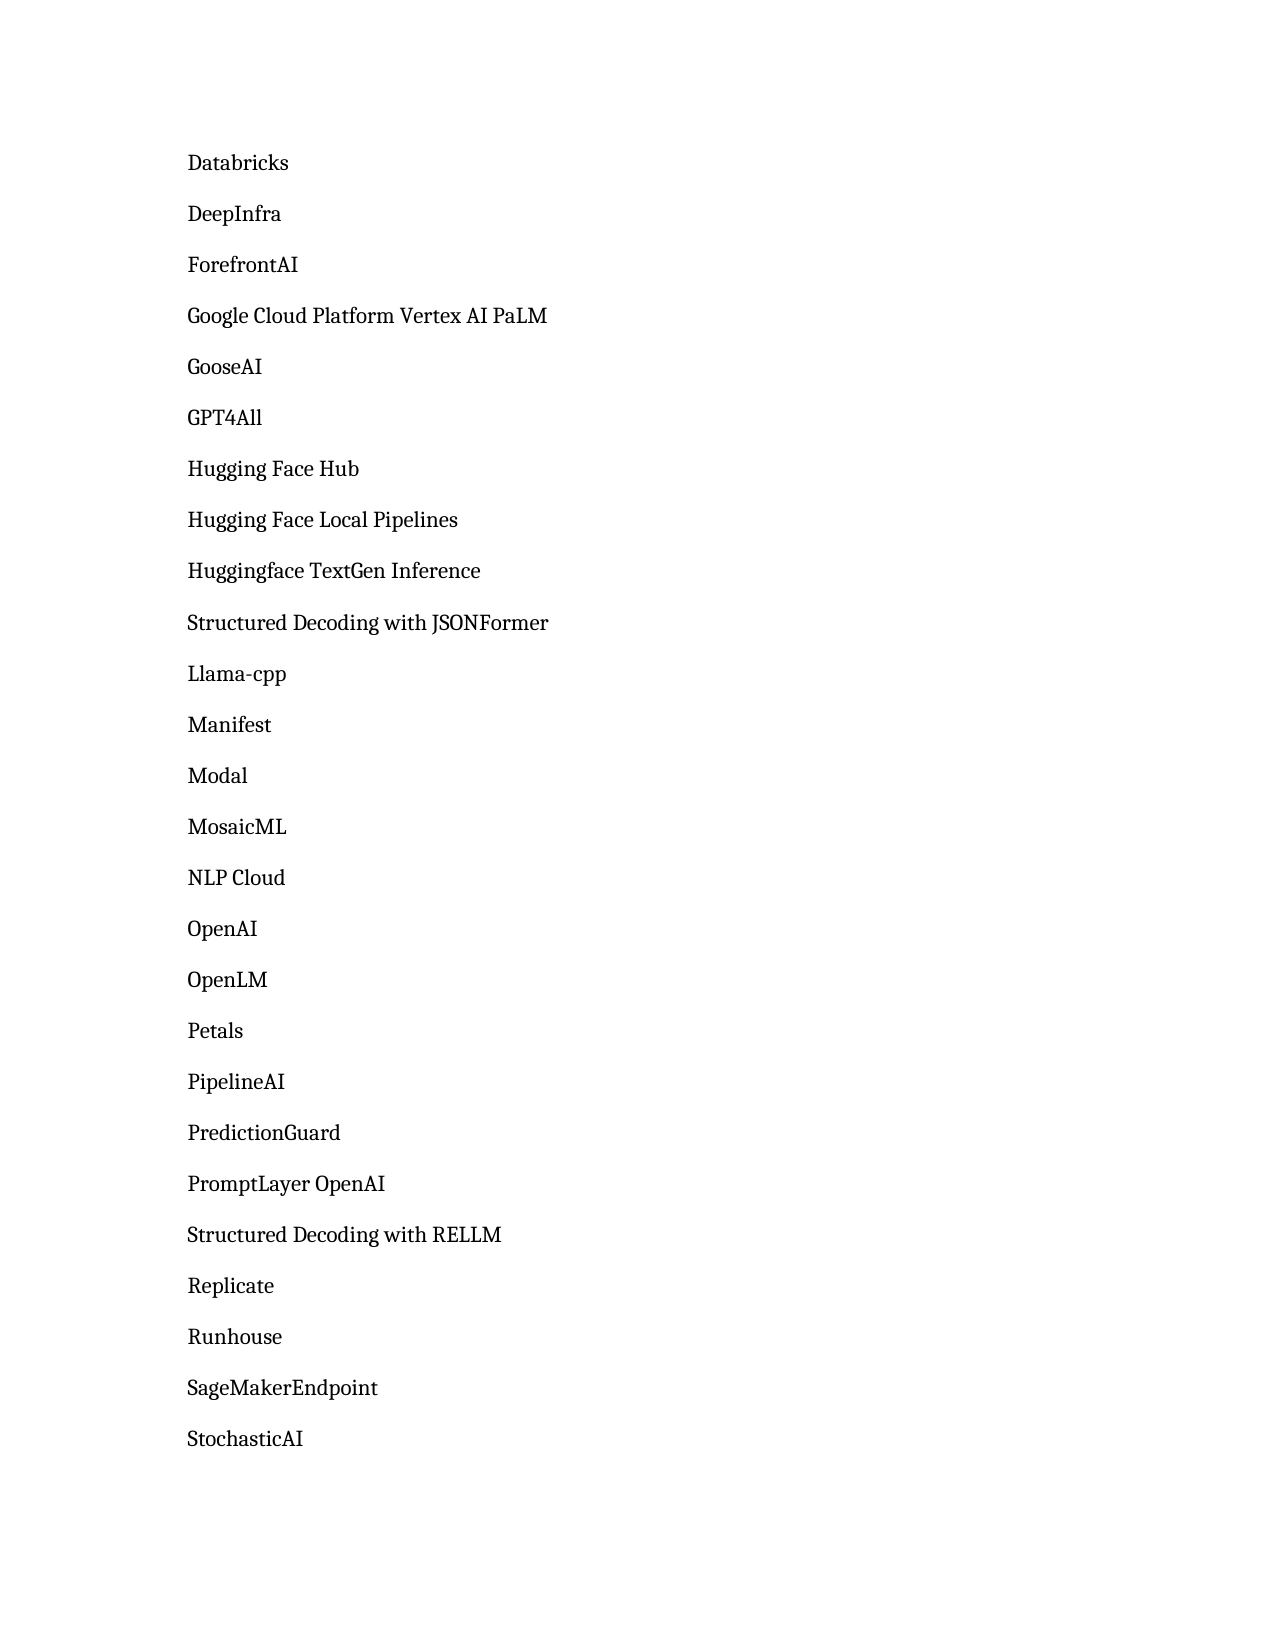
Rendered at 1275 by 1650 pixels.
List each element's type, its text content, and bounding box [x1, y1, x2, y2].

text StochasticAI [187, 1426, 1087, 1452]
text DeepInfra [187, 201, 1087, 227]
text Modal [187, 762, 1087, 789]
text Structured Decoding with RELLM [187, 1222, 1087, 1248]
text Structured Decoding with JSONFormer [187, 609, 1087, 636]
text GPT4All [187, 405, 1087, 432]
text NLP Cloud [187, 864, 1087, 891]
text PipelineAI [187, 1069, 1087, 1095]
text OpenLM [187, 967, 1087, 993]
text Databricks [187, 150, 1087, 176]
text OpenAI [187, 916, 1087, 942]
text Runhouse [187, 1324, 1087, 1350]
text PromptLayer OpenAI [187, 1171, 1087, 1197]
text Huggingface TextGen Inference [187, 558, 1087, 585]
text PredictionGuard [187, 1120, 1087, 1146]
text Petals [187, 1018, 1087, 1044]
text ForefrontAI [187, 252, 1087, 278]
text SageMakerEndpoint [187, 1375, 1087, 1401]
text MosaicML [187, 813, 1087, 840]
text Manifest [187, 711, 1087, 738]
text GooseAI [187, 354, 1087, 381]
text Llama-cpp [187, 660, 1087, 687]
text Hugging Face Local Pipelines [187, 507, 1087, 534]
text Replicate [187, 1273, 1087, 1299]
text Hugging Face Hub [187, 456, 1087, 483]
text Google Cloud Platform Vertex AI PaLM [187, 303, 1087, 329]
